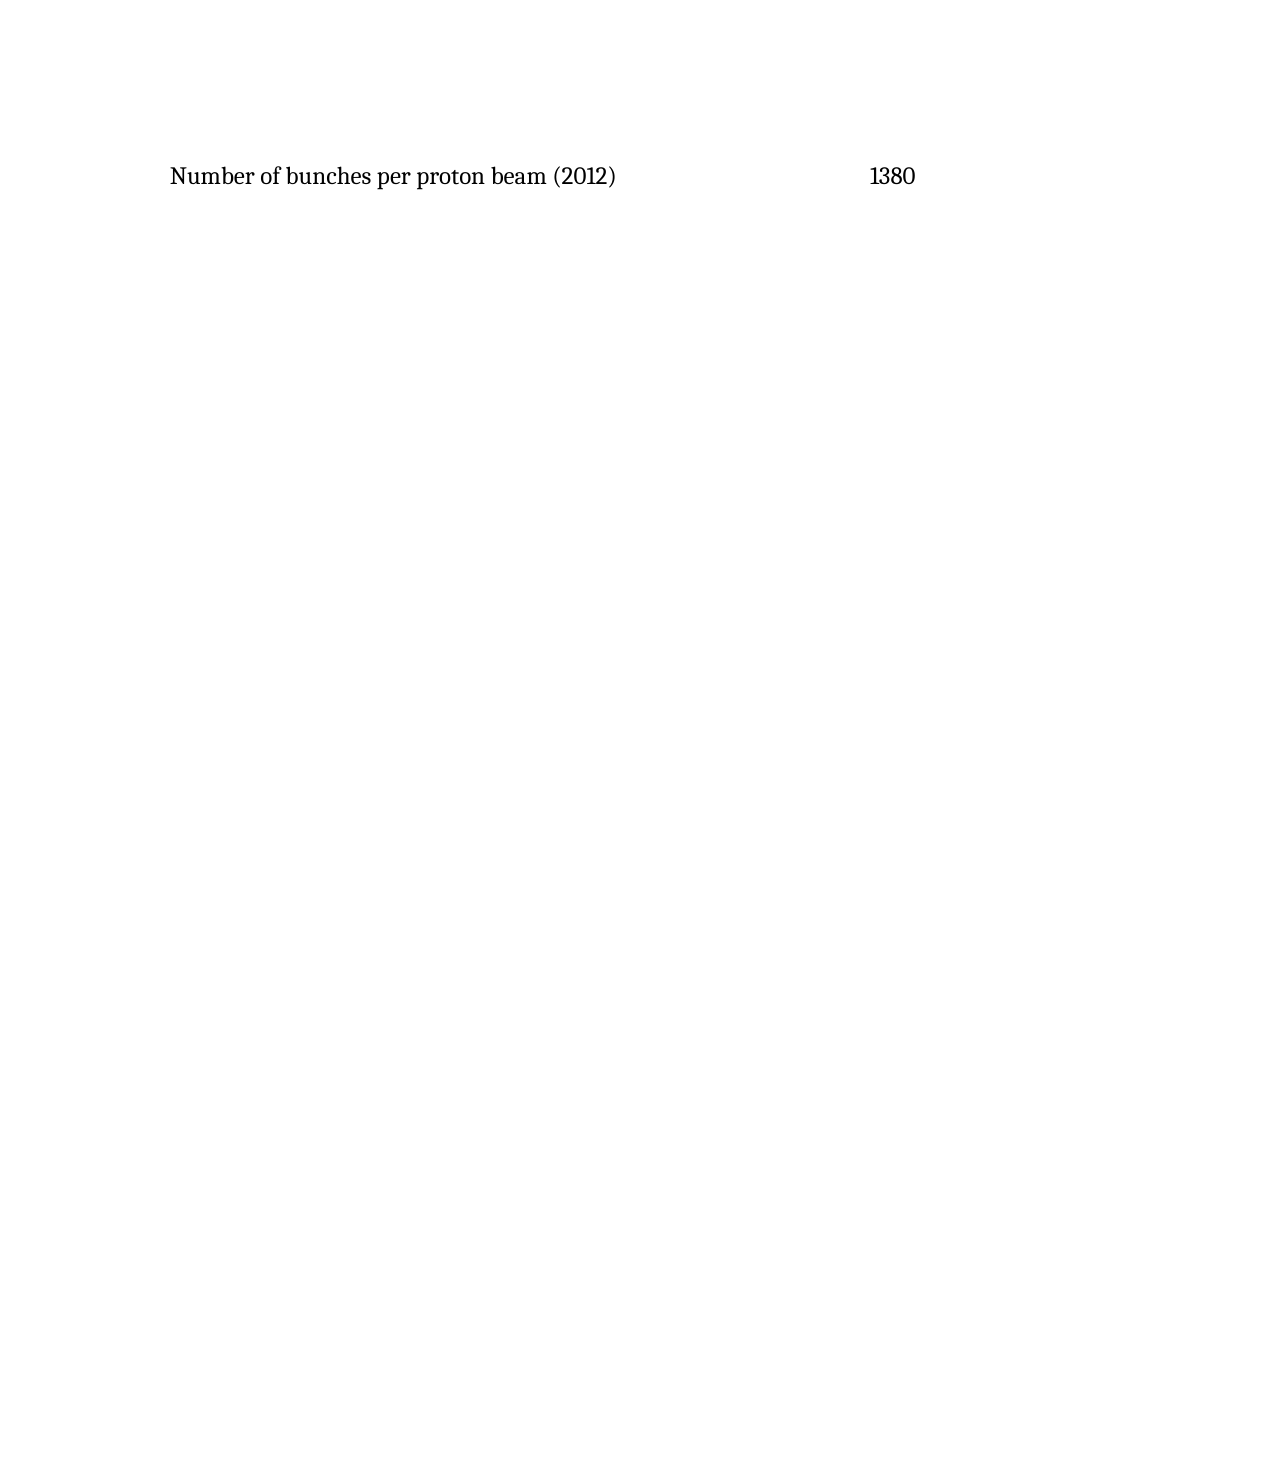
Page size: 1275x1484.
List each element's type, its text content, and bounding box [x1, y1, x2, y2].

table_cell Number of bunches per proton beam (2012) [161, 150, 649, 1211]
table_cell 1380 [649, 150, 1136, 1211]
